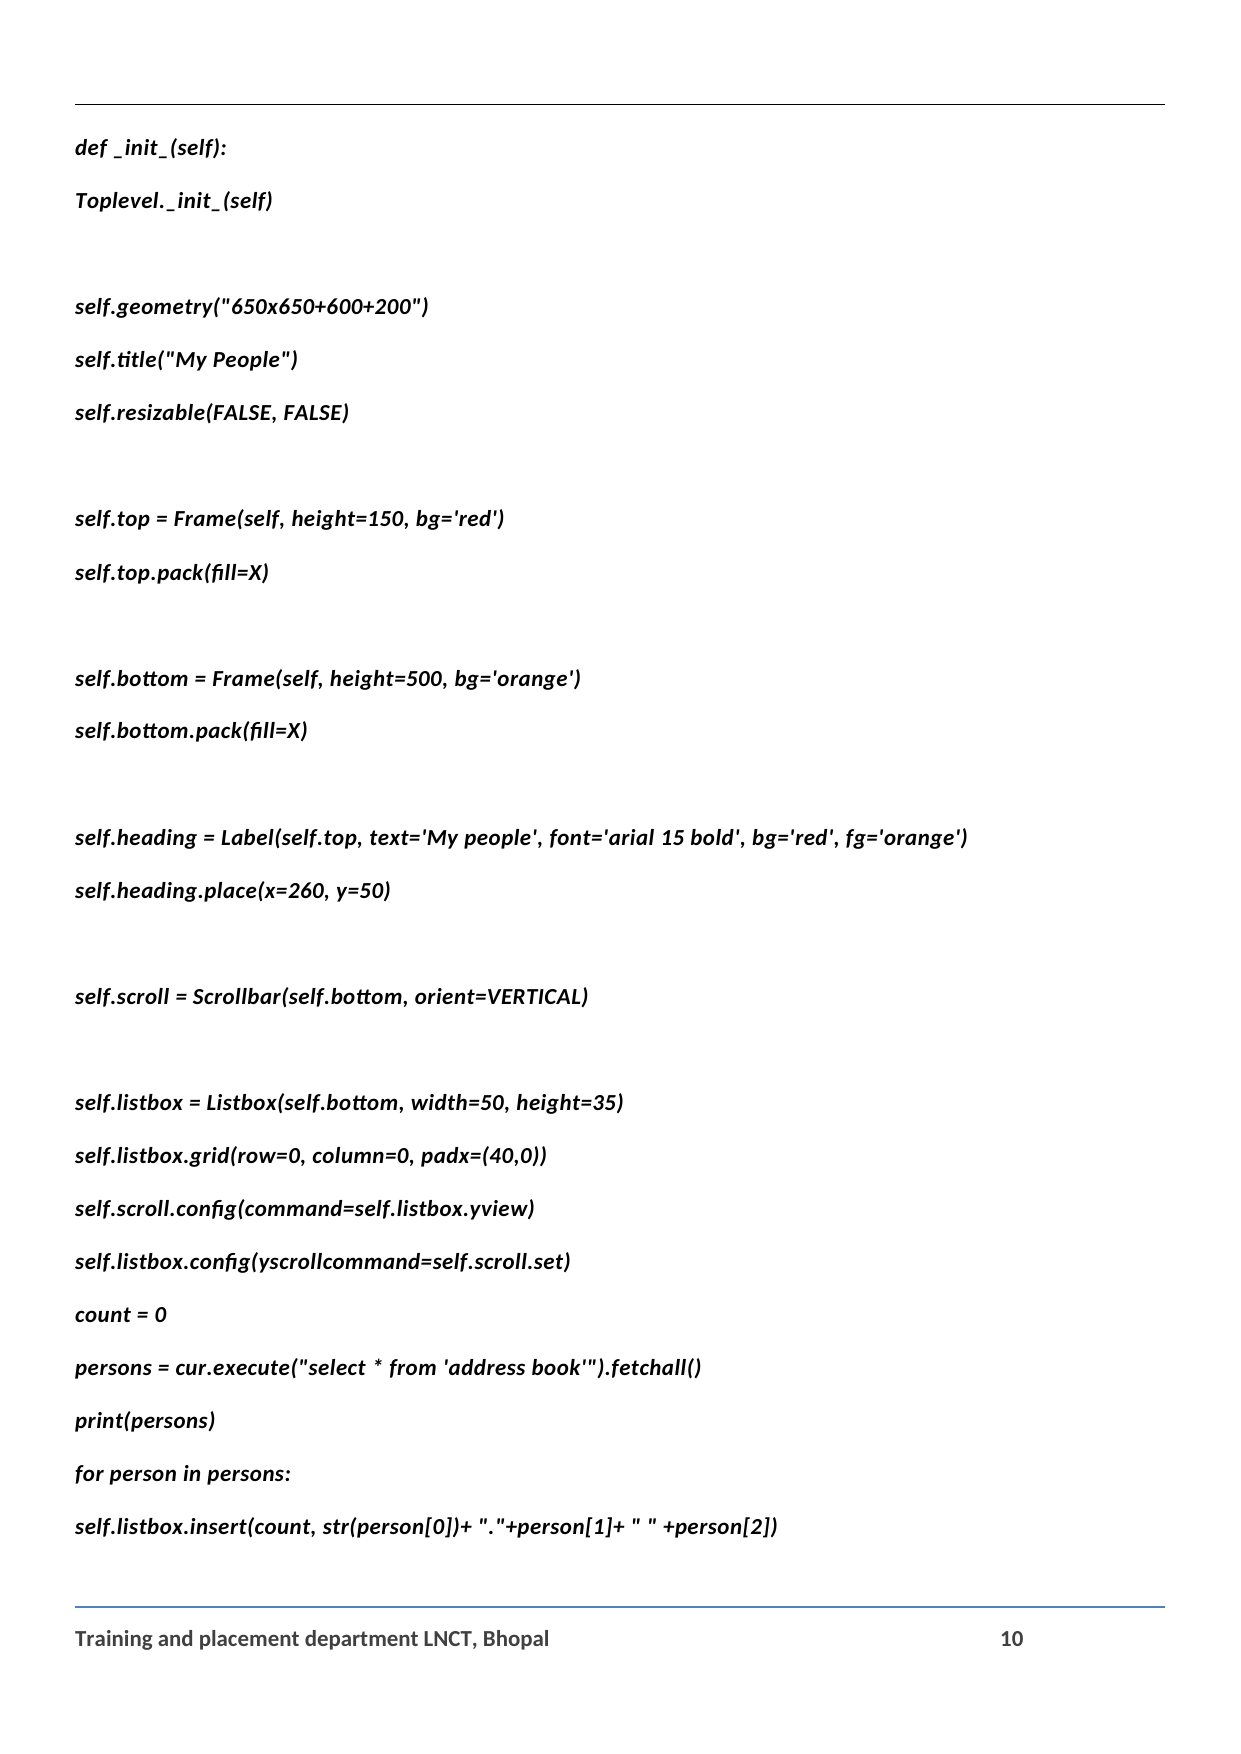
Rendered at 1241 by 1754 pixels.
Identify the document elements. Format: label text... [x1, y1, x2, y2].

text for person in persons: [75, 1459, 1165, 1487]
text Toplevel._init_(self) [75, 186, 1165, 214]
text count = 0 [75, 1300, 1165, 1328]
text def _init_(self): [75, 133, 1165, 161]
text self.listbox = Listbox(self.bottom, width=50, height=35) [75, 1088, 1165, 1116]
text self.listbox.grid(row=0, column=0, padx=(40,0)) [75, 1141, 1165, 1169]
text persons = cur.execute("select * from 'address book'").fetchall() [75, 1353, 1165, 1381]
text self.bottom.pack(fill=X) [75, 717, 1165, 745]
text self.bottom = Frame(self, height=500, bg='orange') [75, 664, 1165, 692]
text print(persons) [75, 1406, 1165, 1434]
text self.heading.place(x=260, y=50) [75, 876, 1165, 904]
text self.title("My People") [75, 346, 1165, 373]
text self.listbox.config(yscrollcommand=self.scroll.set) [75, 1247, 1165, 1275]
text self.geometry("650x650+600+200") [75, 292, 1165, 321]
text self.listbox.insert(count, str(person[0])+ "."+person[1]+ " " +person[2]) [75, 1512, 1165, 1540]
text self.heading = Label(self.top, text='My people', font='arial 15 bold', bg='red', fg='orange') [75, 823, 1165, 851]
text self.top.pack(fill=X) [75, 558, 1165, 586]
text self.resizable(FALSE, FALSE) [75, 398, 1165, 427]
text self.top = Frame(self, height=150, bg='red') [75, 504, 1165, 533]
text self.scroll = Scrollbar(self.bottom, orient=VERTICAL) [75, 982, 1165, 1010]
text self.scroll.config(command=self.listbox.yview) [75, 1194, 1165, 1222]
